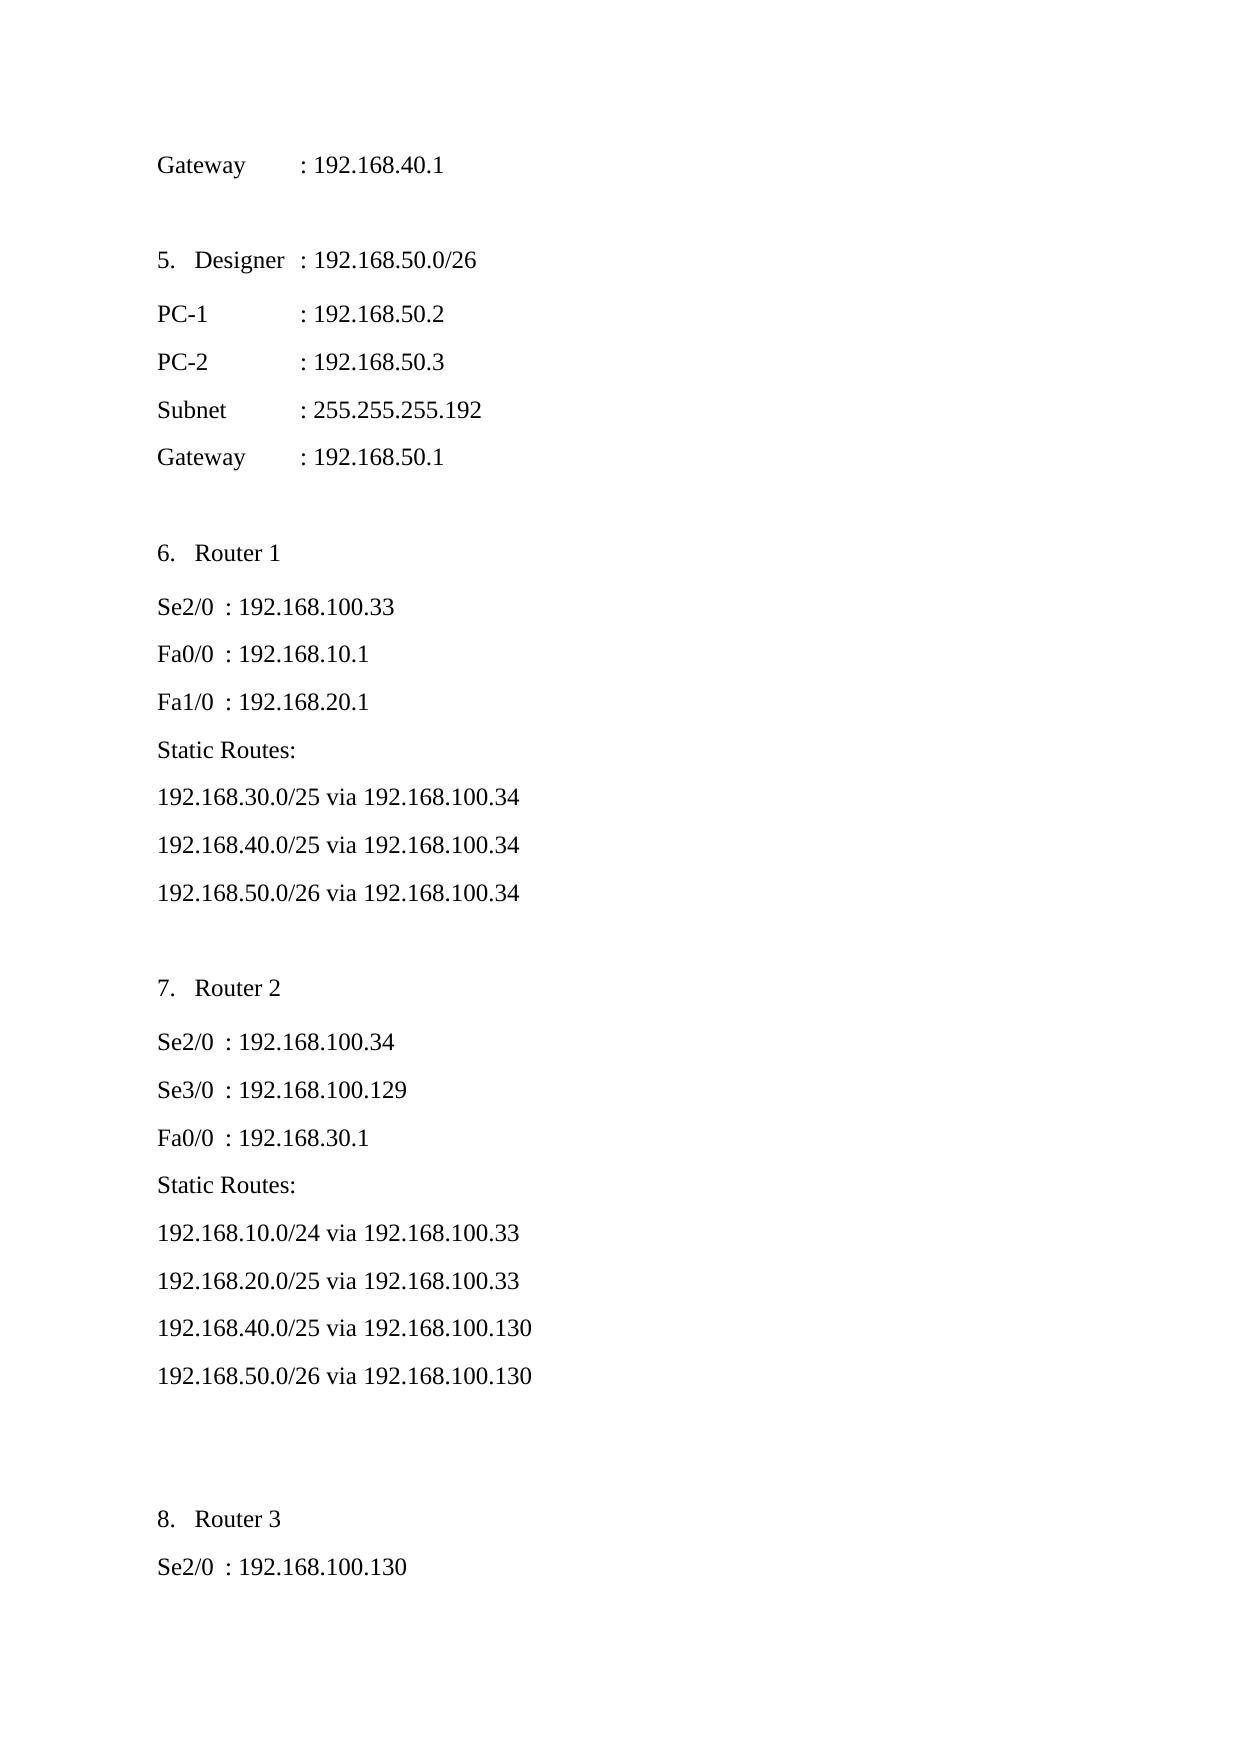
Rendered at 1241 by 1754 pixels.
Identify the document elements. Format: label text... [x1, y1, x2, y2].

list Router 1 [157, 538, 1090, 567]
text 192.168.20.0/25 via 192.168.100.33 [157, 1266, 1090, 1294]
text Se2/0 : 192.168.100.33 [157, 592, 1090, 620]
text 192.168.10.0/24 via 192.168.100.33 [157, 1218, 1090, 1247]
text Static Routes: [157, 1170, 1090, 1199]
text 192.168.40.0/25 via 192.168.100.130 [157, 1313, 1090, 1342]
text 192.168.40.0/25 via 192.168.100.34 [157, 830, 1090, 859]
text 192.168.30.0/25 via 192.168.100.34 [157, 782, 1090, 811]
text Gateway : 192.168.50.1 [157, 442, 1090, 471]
text Fa0/0 : 192.168.30.1 [157, 1123, 1090, 1151]
text Se2/0 : 192.168.100.130 [157, 1552, 1090, 1581]
list Router 3 [157, 1504, 1090, 1533]
text 192.168.50.0/26 via 192.168.100.34 [157, 878, 1090, 907]
text Se2/0 : 192.168.100.34 [157, 1027, 1090, 1056]
text Fa1/0 : 192.168.20.1 [157, 687, 1090, 716]
list Designer : 192.168.50.0/26 [157, 245, 1090, 274]
text PC-2 : 192.168.50.3 [157, 347, 1090, 376]
text Subnet : 255.255.255.192 [157, 395, 1090, 423]
text Se3/0 : 192.168.100.129 [157, 1075, 1090, 1104]
text PC-1 : 192.168.50.2 [157, 299, 1090, 328]
text Fa0/0 : 192.168.10.1 [157, 639, 1090, 668]
text Gateway : 192.168.40.1 [157, 150, 1090, 179]
text Static Routes: [157, 735, 1090, 763]
text 192.168.50.0/26 via 192.168.100.130 [157, 1361, 1090, 1390]
list Router 2 [157, 973, 1090, 1002]
